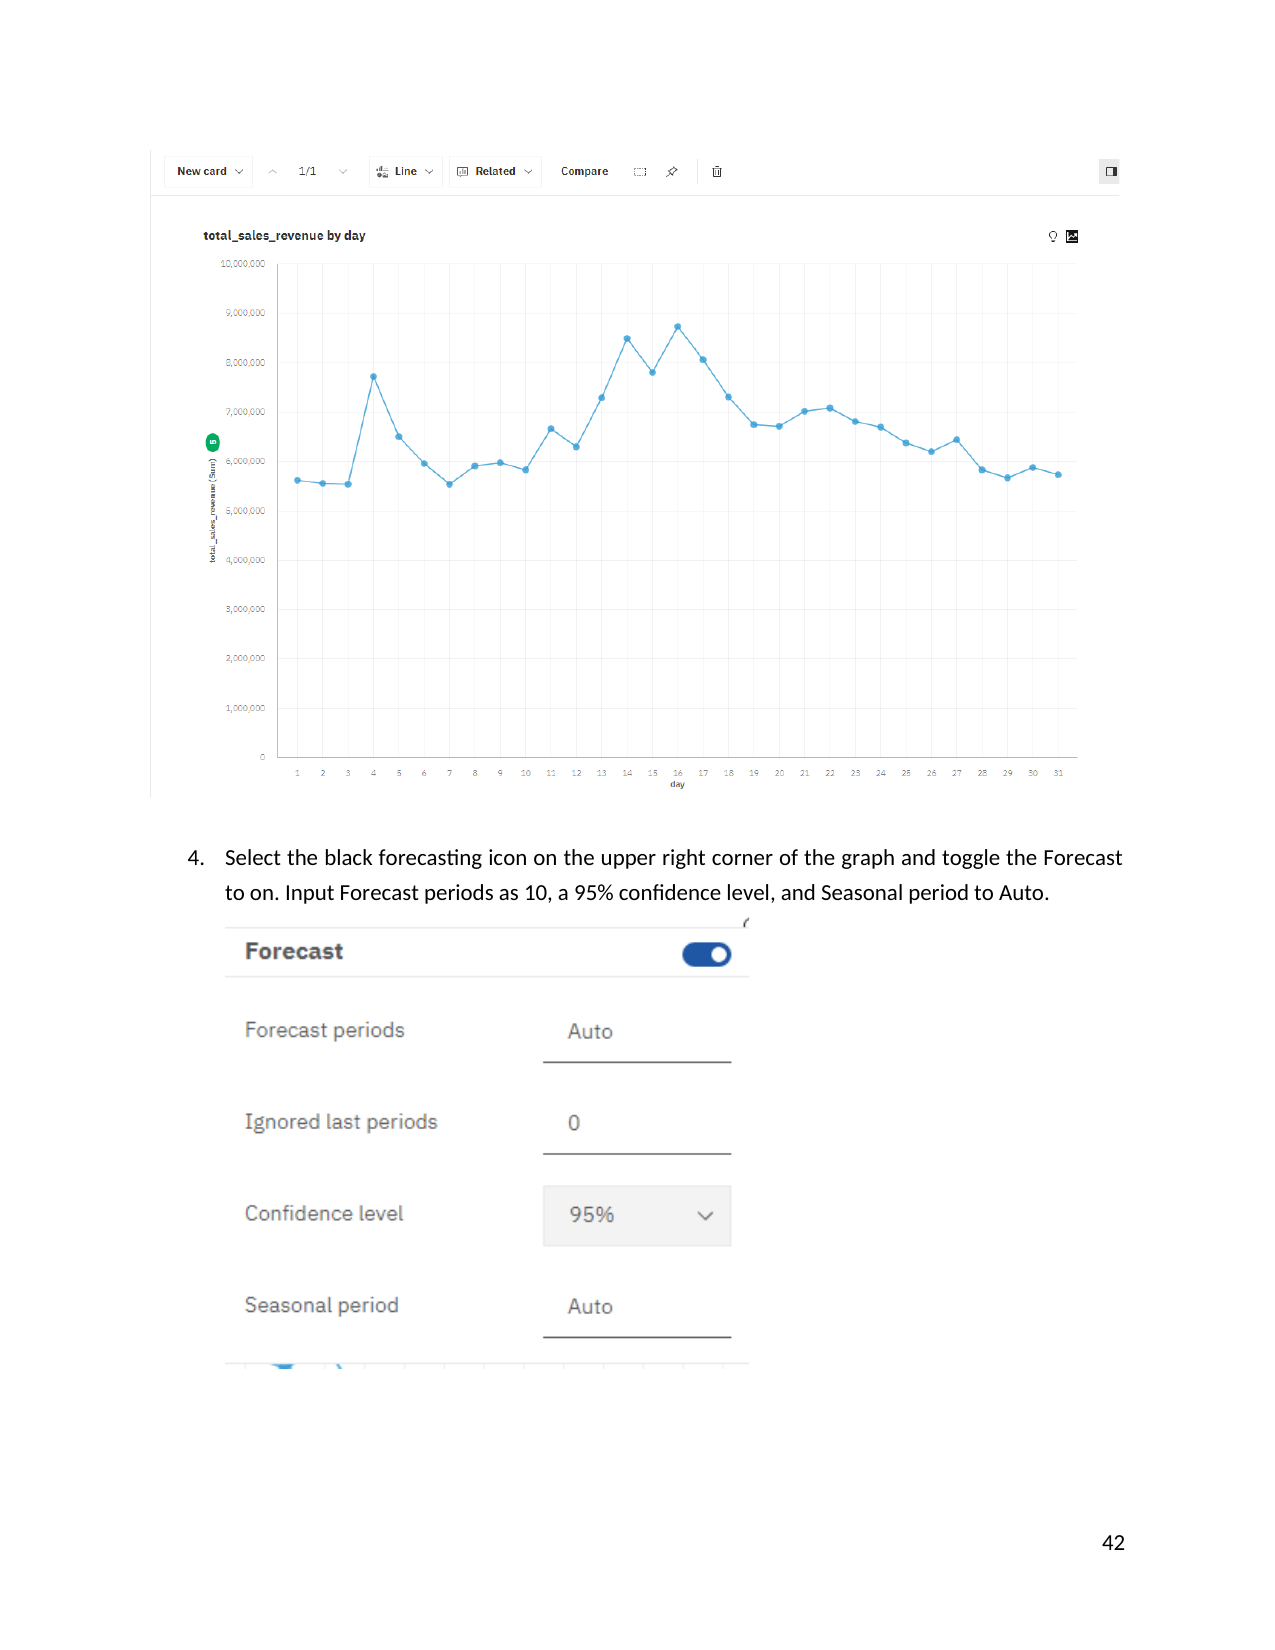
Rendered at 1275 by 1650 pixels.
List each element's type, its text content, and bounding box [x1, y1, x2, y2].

list Select the black forecasting icon on the upper right corner of the graph and toggle the Forecast to on. Input Forecast periods as 10, a 95% confidence level, and Seasonal period to Auto. [187, 843, 1125, 906]
picture [225, 912, 750, 1369]
picture [150, 150, 1120, 798]
